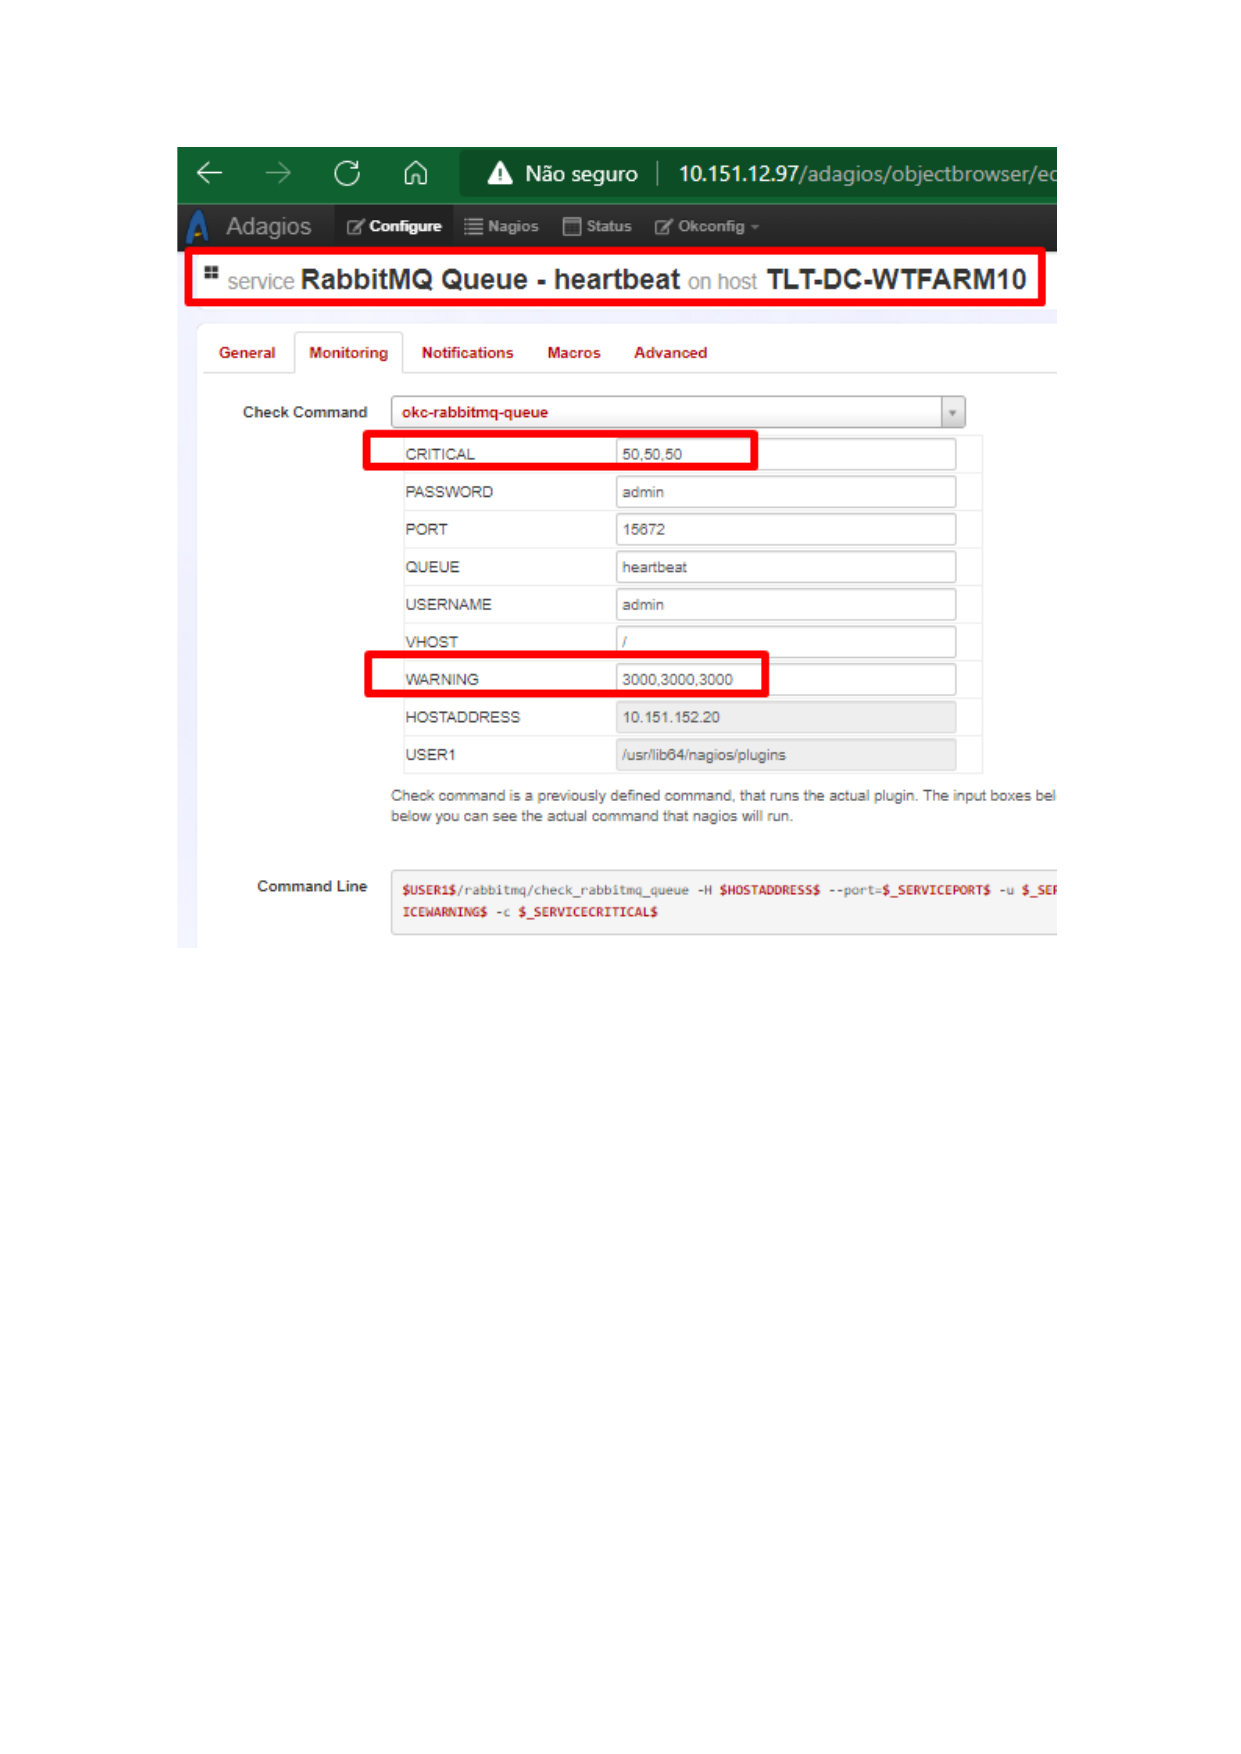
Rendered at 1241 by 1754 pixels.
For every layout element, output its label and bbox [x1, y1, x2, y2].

picture [177, 147, 1057, 948]
